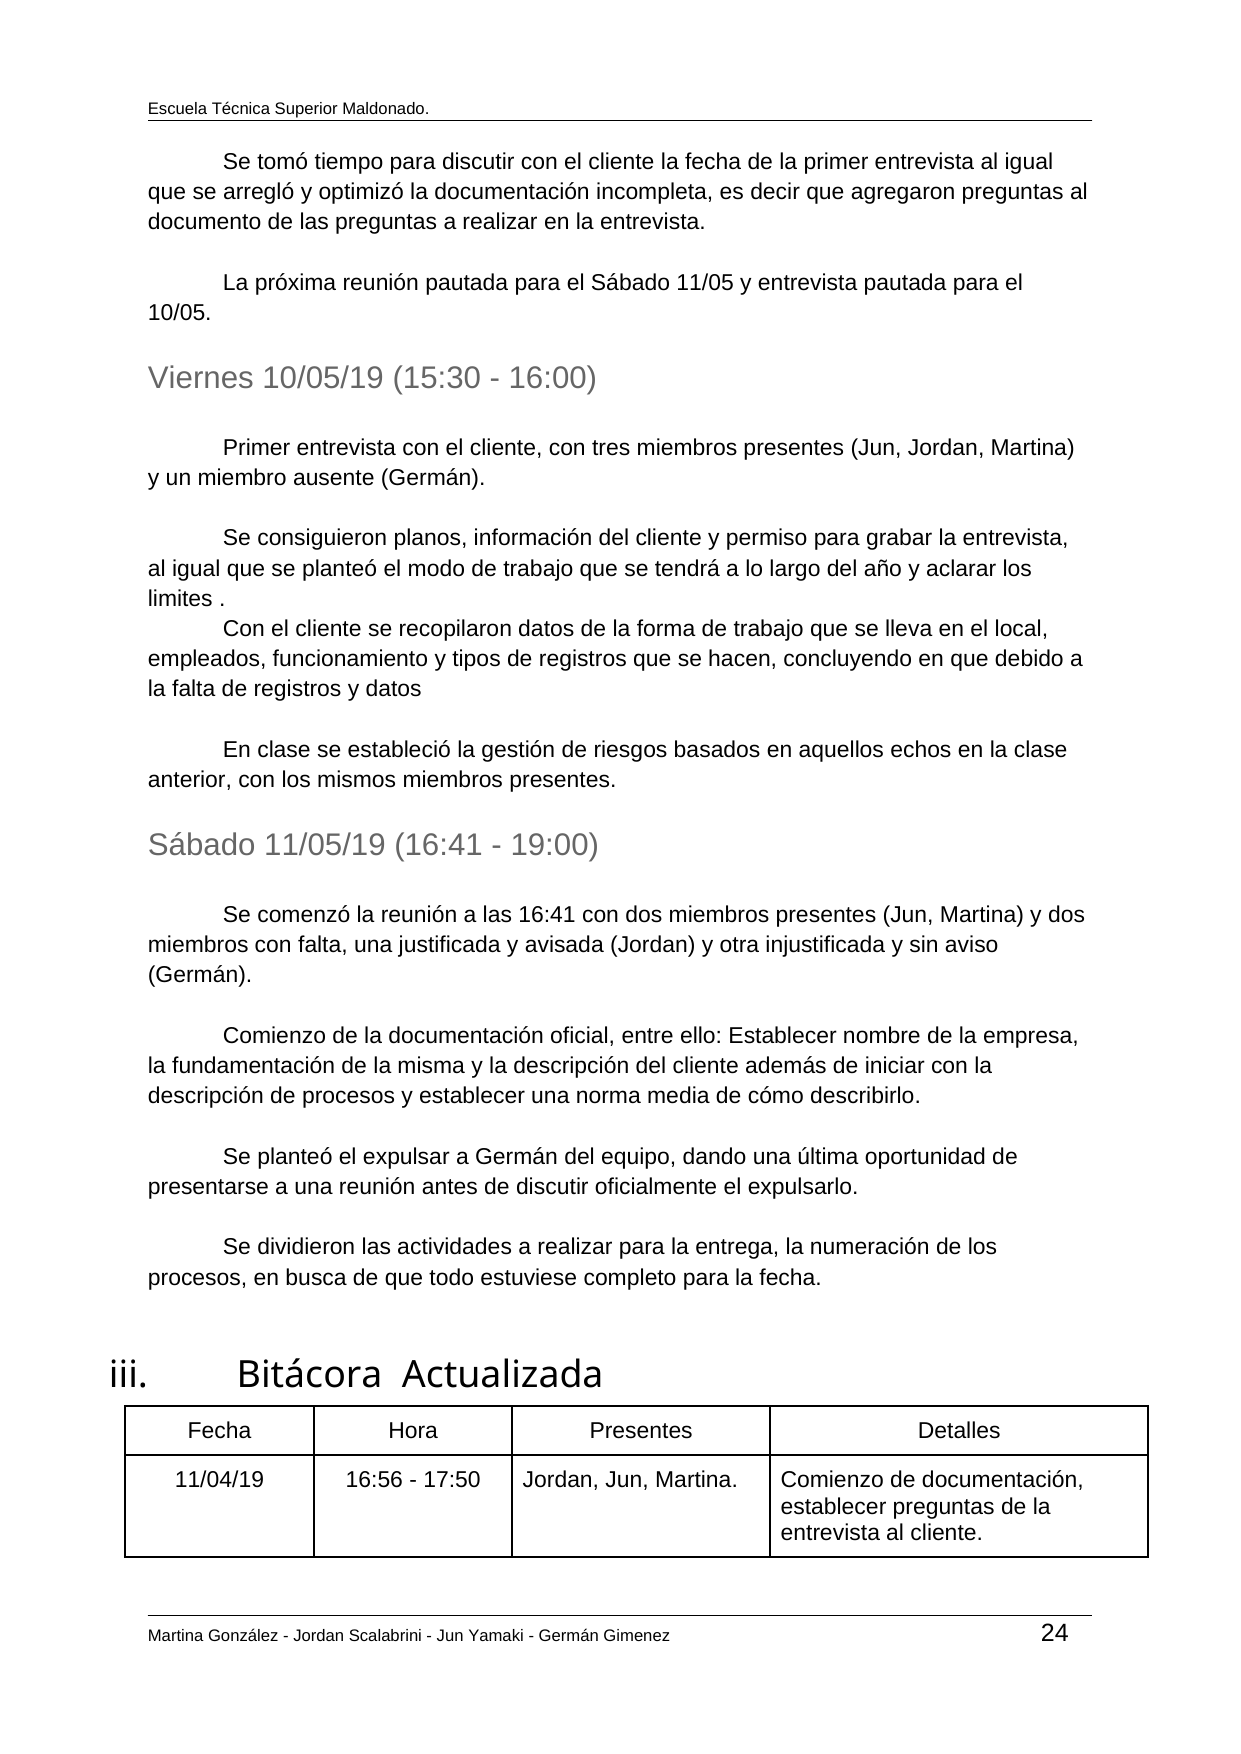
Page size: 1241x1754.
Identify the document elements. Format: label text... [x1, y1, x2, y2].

subtitle Viernes 10/05/19 (15:30 - 16:00) [148, 359, 1092, 395]
table_header Presentes [513, 1407, 769, 1454]
text La próxima reunión pautada para el Sábado 11/05 y entrevista pautada para el 10/05. [148, 268, 1092, 325]
text Se comenzó la reunión a las 16:41 con dos miembros presentes (Jun, Martina) y dos miembros con falta, una justificada y avisada (Jordan) y otra injustificada y sin aviso (Germán). [148, 901, 1092, 988]
subtitle Bitácora Actualizada [148, 1347, 1092, 1398]
subtitle Sábado 11/05/19 (16:41 - 19:00) [148, 826, 1092, 862]
table_header Detalles [771, 1407, 1147, 1454]
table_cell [513, 1456, 769, 1556]
table_header Fecha [126, 1407, 313, 1454]
text Primer entrevista con el cliente, con tres miembros presentes (Jun, Jordan, Martina) y un miembro ausente (Germán). [148, 434, 1092, 490]
table_cell 16:56 - 17:50 [315, 1456, 511, 1556]
table_header Hora [315, 1407, 511, 1454]
text Comienzo de la documentación oficial, entre ello: Establecer nombre de la empresa, la fundamentación de la misma y la descripción del cliente además de iniciar con la descripción de procesos y establecer una norma media de cómo describirlo. [148, 1022, 1092, 1108]
text Con el cliente se recopilaron datos de la forma de trabajo que se lleva en el local, empleados, funcionamiento y tipos de registros que se hacen, concluyendo en que debido a la falta de registros y datos [148, 615, 1092, 702]
table_cell 11/04/19 [126, 1456, 313, 1556]
text En clase se estableció la gestión de riesgos basados en aquellos echos en la clase anterior, con los mismos miembros presentes. [148, 736, 1092, 792]
text Se dividieron las actividades a realizar para la entrega, la numeración de los procesos, en busca de que todo estuviese completo para la fecha. [148, 1233, 1092, 1290]
text Se tomó tiempo para discutir con el cliente la fecha de la primer entrevista al igual que se arregló y optimizó la documentación incompleta, es decir que agregaron preguntas al documento de las preguntas a realizar en la entrevista. [148, 148, 1092, 234]
text Se planteó el expulsar a Germán del equipo, dando una última oportunidad de presentarse a una reunión antes de discutir oficialmente el expulsarlo. [148, 1143, 1092, 1199]
text Se consiguieron planos, información del cliente y permiso para grabar la entrevista, al igual que se planteó el modo de trabajo que se tendrá a lo largo del año y aclarar los limites . [148, 524, 1092, 611]
table_cell Comienzo de documentación, establecer preguntas de la entrevista al cliente. [771, 1456, 1147, 1556]
